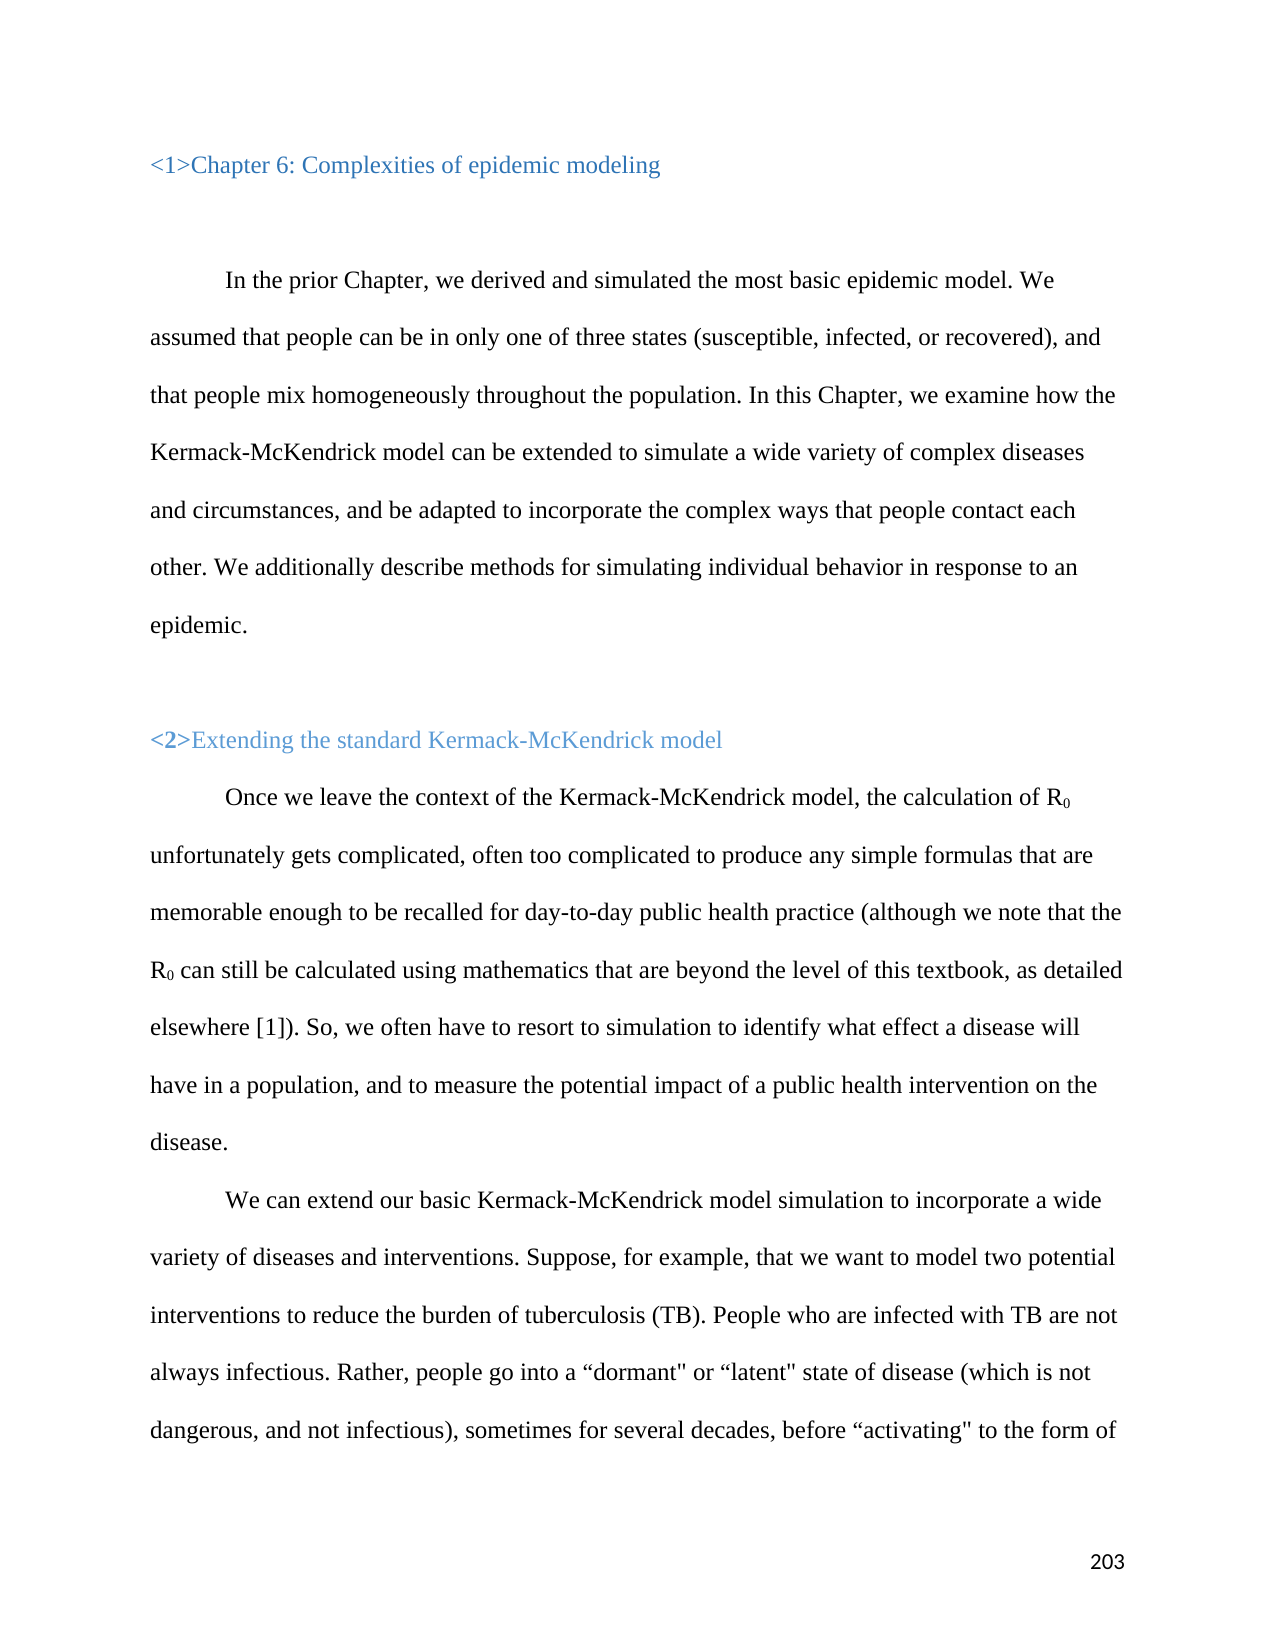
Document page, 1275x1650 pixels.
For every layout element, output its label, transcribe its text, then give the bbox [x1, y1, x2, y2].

text In the prior Chapter, we derived and simulated the most basic epidemic model. We assumed that people can be in only one of three states (susceptible, infected, or recovered), and that people mix homogeneously throughout the population. In this Chapter, we examine how the Kermack-McKendrick model can be extended to simulate a wide variety of complex diseases and circumstances, and be adapted to incorporate the complex ways that people contact each other. We additionally describe methods for simulating individual behavior in response to an epidemic. [150, 265, 1125, 639]
text Once we leave the context of the Kermack-McKendrick model, the calculation of R0 unfortunately gets complicated, often too complicated to produce any simple formulas that are memorable enough to be recalled for day-to-day public health practice (although we note that the R0 can still be calculated using mathematics that are beyond the level of this textbook, as detailed elsewhere [1]). So, we often have to resort to simulation to identify what effect a disease will have in a population, and to measure the potential impact of a public health intervention on the disease. [150, 782, 1125, 1156]
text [150, 1185, 1125, 1444]
subtitle <2>Extending the standard Kermack-McKendrick model [150, 725, 1125, 754]
subtitle <1>Chapter 6: Complexities of epidemic modeling [150, 150, 1125, 179]
